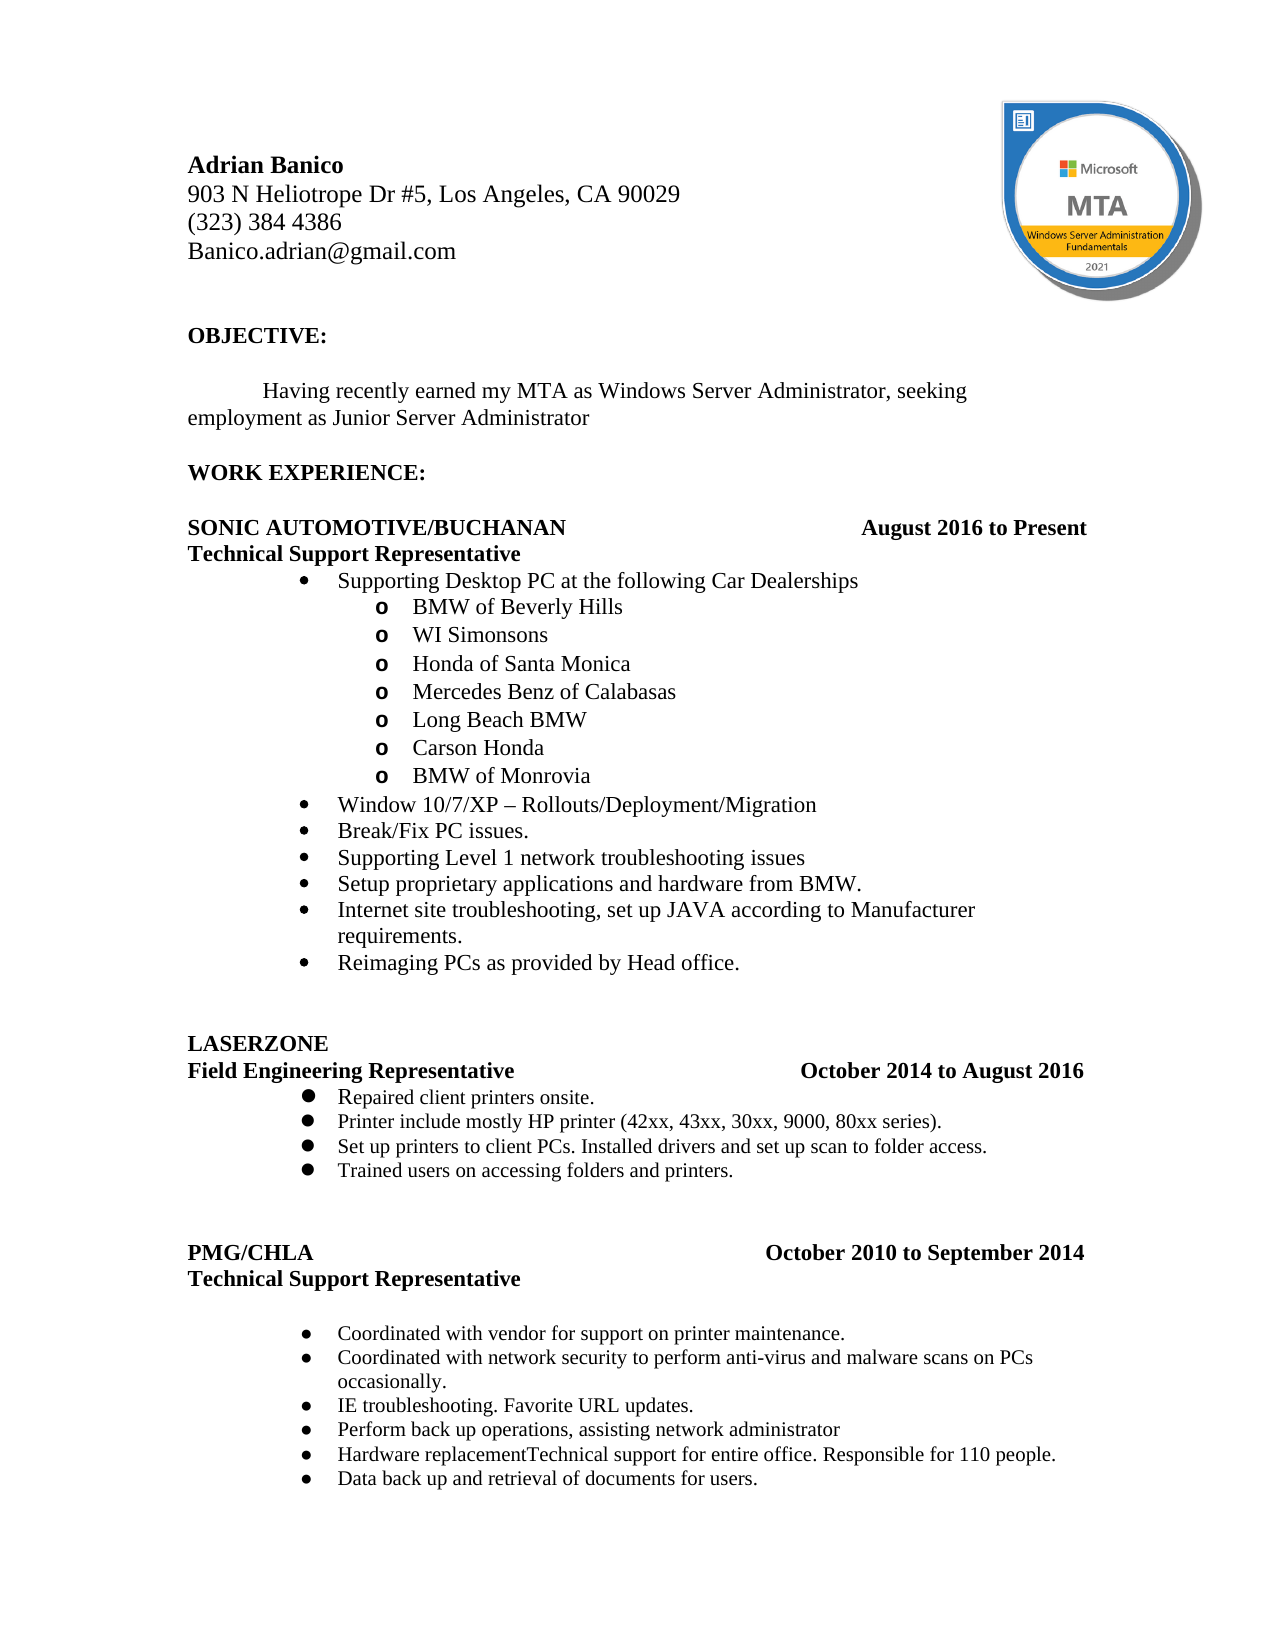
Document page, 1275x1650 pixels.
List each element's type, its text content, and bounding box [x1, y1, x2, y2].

list BMW of Monrovia [375, 763, 1087, 791]
text Technical Support Representative [187, 541, 1087, 567]
list WI Simonsons [375, 621, 1087, 650]
list Data back up and retrieval of documents for users. [300, 1466, 1087, 1490]
text Technical Support Representative [187, 1266, 1087, 1292]
text Banico.adrian@gmail.com [187, 236, 1000, 265]
list Hardware replacementTechnical support for entire office. Responsible for 110 people. [300, 1441, 1087, 1466]
list Window 10/7/XP – Rollouts/Deployment/Migration [300, 791, 1087, 817]
text 903 N Heliotrope Dr #5, Los Angeles, CA 90029 [187, 179, 1000, 207]
text PMG/CHLA October 2010 to September 2014 [187, 1239, 1087, 1266]
text Having recently earned my MTA as Windows Server Administrator, seeking employment as Junior Server Administrator [187, 378, 1087, 430]
list Set up printers to client PCs. Installed drivers and set up scan to folder access. [300, 1133, 1087, 1158]
list Honda of Santa Monica [375, 650, 1087, 678]
text SONIC AUTOMOTIVE/BUCHANAN August 2016 to Present [187, 514, 1087, 541]
text OBJECTIVE: [187, 322, 1087, 349]
list Coordinated with vendor for support on printer maintenance. [300, 1321, 1087, 1345]
picture [1000, 99, 1193, 292]
list Repaired client printers onsite. [300, 1083, 1087, 1109]
list Internet site troubleshooting, set up JAVA according to Manufacturer requirements. [300, 896, 1087, 949]
list Setup proprietary applications and hardware from BMW. [300, 870, 1087, 896]
list Printer include mostly HP printer (42xx, 43xx, 30xx, 9000, 80xx series). [300, 1109, 1087, 1133]
list Mercedes Benz of Calabasas [375, 678, 1087, 706]
text Field Engineering Representative October 2014 to August 2016 [187, 1057, 1087, 1083]
list IE troubleshooting. Favorite URL updates. [300, 1393, 1087, 1417]
text LASERZONE [187, 1030, 1087, 1057]
list Trained users on accessing folders and printers. [300, 1158, 1087, 1182]
text Adrian Banico [187, 150, 1000, 179]
list Reimaging PCs as provided by Head office. [300, 949, 1087, 975]
list Supporting Level 1 network troubleshooting issues [300, 843, 1087, 870]
list Carson Honda [375, 734, 1087, 763]
list Perform back up operations, assisting network administrator [300, 1417, 1087, 1441]
list Coordinated with network security to perform anti-virus and malware scans on PCs occasionally. [300, 1345, 1087, 1393]
list Long Beach BMW [375, 706, 1087, 734]
list BMW of Beverly Hills [375, 593, 1087, 621]
list Supporting Desktop PC at the following Car Dealerships [300, 567, 1087, 593]
list Break/Fix PC issues. [300, 817, 1087, 843]
text WORK EXPERIENCE: [187, 459, 1087, 485]
text (323) 384 4386 [187, 207, 1000, 236]
